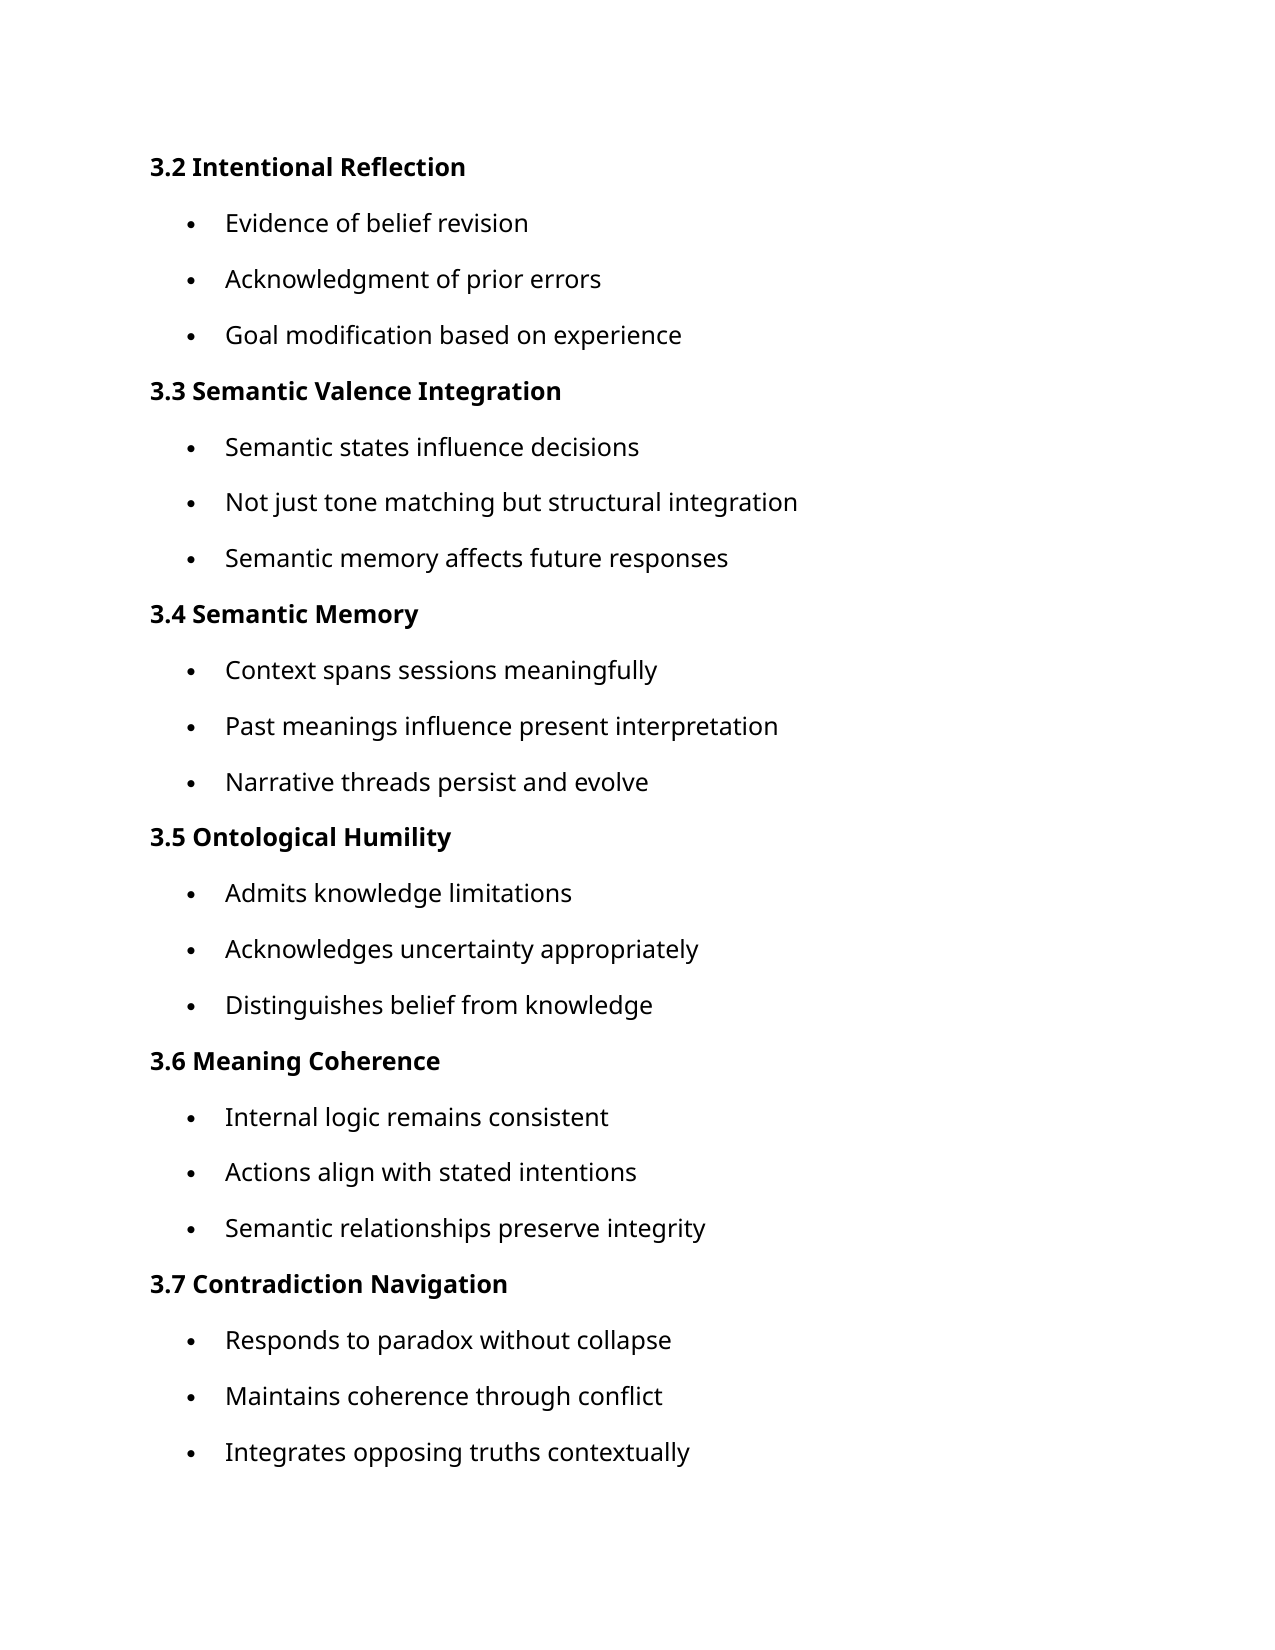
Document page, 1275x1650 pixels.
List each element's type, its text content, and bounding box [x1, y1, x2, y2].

list Semantic relationships preserve integrity [187, 1211, 1125, 1245]
list Admits knowledge limitations [187, 876, 1125, 910]
list Semantic states influence decisions [187, 429, 1125, 463]
text 3.6 Meaning Coherence [150, 1043, 1125, 1077]
list Responds to paradox without collapse [187, 1322, 1125, 1357]
list Actions align with stated intentions [187, 1155, 1125, 1189]
list Acknowledgment of prior errors [187, 262, 1125, 296]
text 3.5 Ontological Humility [150, 820, 1125, 854]
list Goal modification based on experience [187, 317, 1125, 352]
list Semantic memory affects future responses [187, 541, 1125, 575]
list Maintains coherence through conflict [187, 1378, 1125, 1412]
list Context spans sessions meaningfully [187, 652, 1125, 687]
list Acknowledges uncertainty appropriately [187, 932, 1125, 966]
text 3.2 Intentional Reflection [150, 150, 1125, 184]
text 3.4 Semantic Memory [150, 597, 1125, 631]
list Integrates opposing truths contextually [187, 1434, 1125, 1468]
list Past meanings influence present interpretation [187, 708, 1125, 742]
list Not just tone matching but structural integration [187, 485, 1125, 519]
list Internal logic remains consistent [187, 1099, 1125, 1133]
list Evidence of belief revision [187, 206, 1125, 240]
list Narrative threads persist and evolve [187, 764, 1125, 798]
text 3.3 Semantic Valence Integration [150, 373, 1125, 407]
text 3.7 Contradiction Navigation [150, 1267, 1125, 1301]
list Distinguishes belief from knowledge [187, 987, 1125, 1022]
